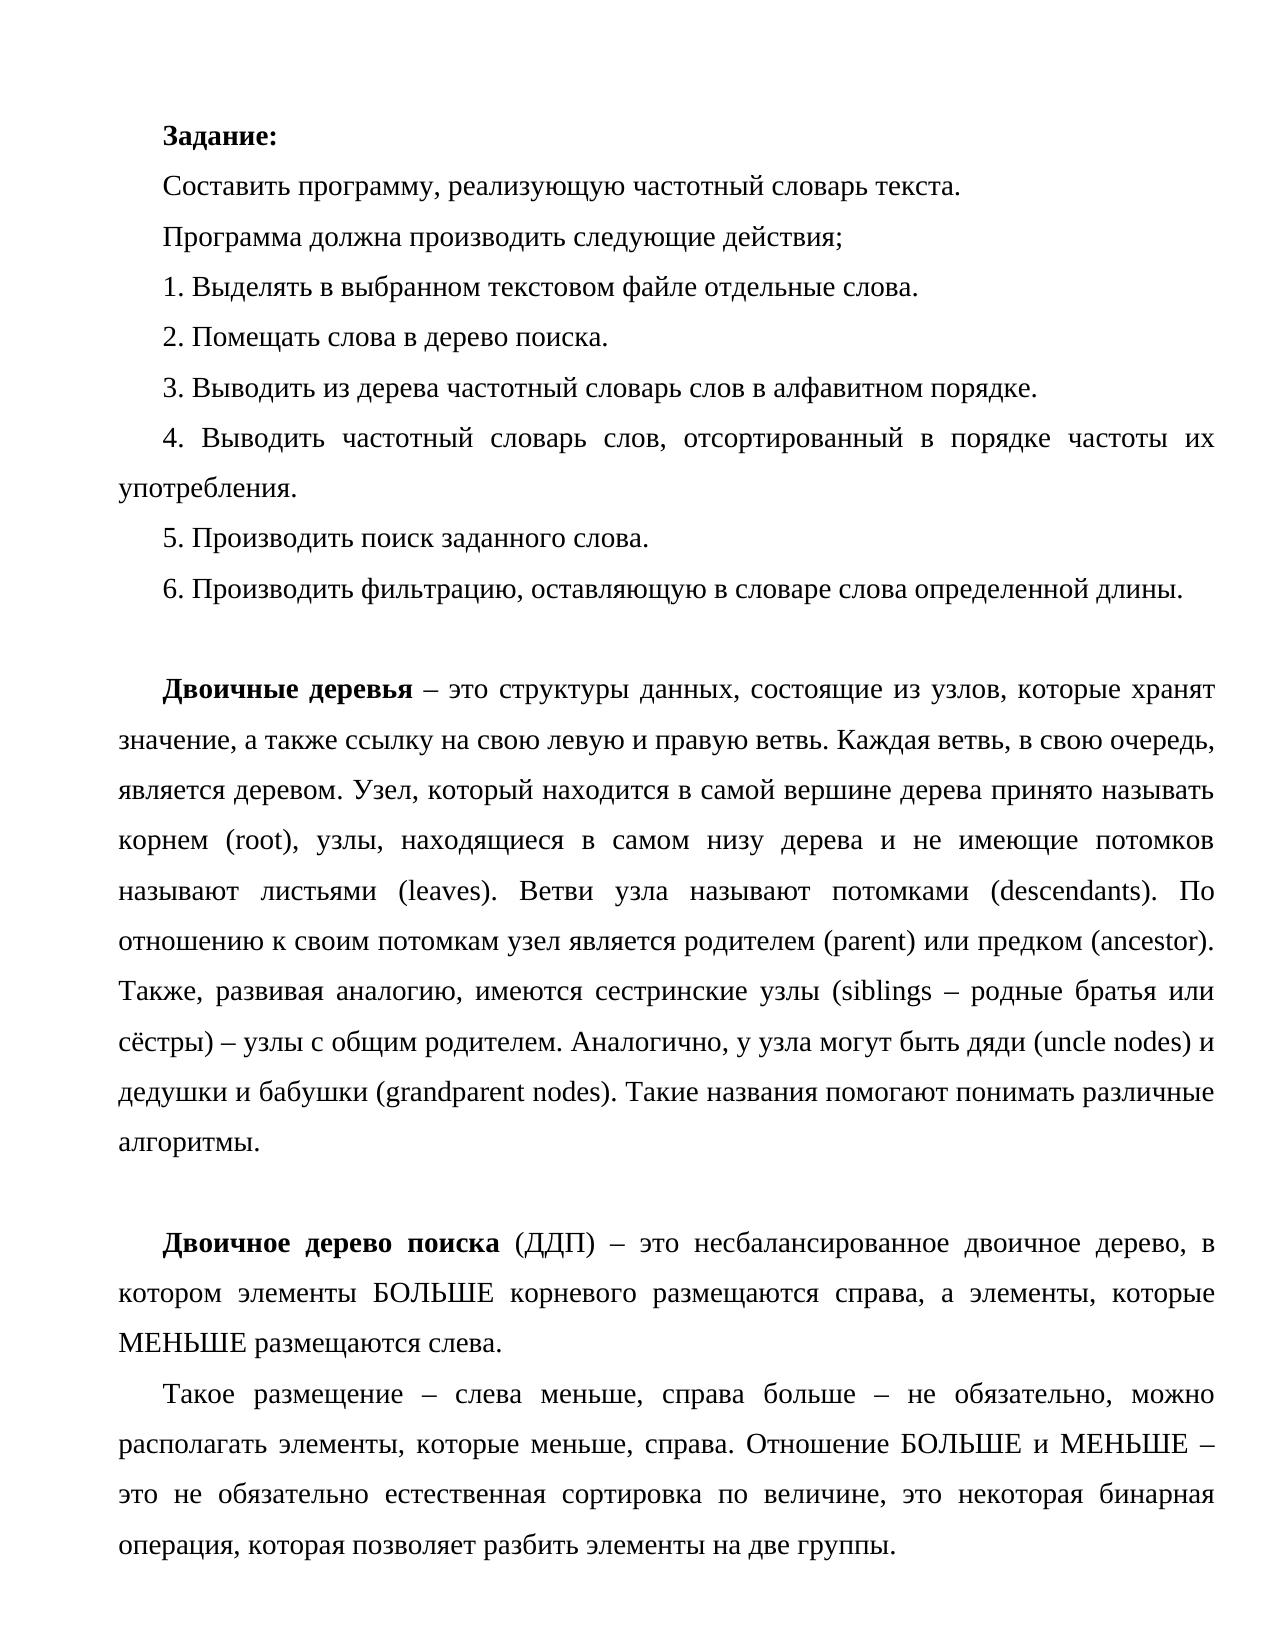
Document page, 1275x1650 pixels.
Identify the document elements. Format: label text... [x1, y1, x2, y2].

text 1. Выделять в выбранном текстовом файле отдельные слова. [118, 269, 1216, 303]
text Такое размещение – слева меньше, справа больше – не обязательно, можно располагать элементы, которые меньше, справа. Отношение БОЛЬШЕ и МЕНЬШЕ – это не обязательно естественная сортировка по величине, это некоторая бинарная операция, которая позволяет разбить элементы на две группы. [118, 1376, 1216, 1560]
text Программа должна производить следующие действия; [118, 219, 1216, 252]
text Двоичные деревья – это структуры данных, состоящие из узлов, которые хранят значение, а также ссылку на свою левую и правую ветвь. Каждая ветвь, в свою очередь, является деревом. Узел, который находится в самой вершине дерева принято называть корнем (root), узлы, находящиеся в самом низу дерева и не имеющие потомков называют листьями (leaves). Ветви узла называют потомками (descendants). По отношению к своим потомкам узел является родителем (parent) или предком (ancestor). Также, развивая аналогию, имеются сестринские узлы (siblings – родные братья или сёстры) – узлы с общим родителем. Аналогично, у узла могут быть дяди (uncle nodes) и дедушки и бабушки (grandparent nodes). Такие названия помогают понимать различные алгоритмы. [118, 672, 1216, 1158]
text 5. Производить поиск заданного слова. [118, 521, 1216, 554]
text 2. Помещать слова в дерево поиска. [118, 319, 1216, 353]
text Задание: [118, 118, 1216, 152]
text 3. Выводить из дерева частотный словарь слов в алфавитном порядке. [118, 370, 1216, 403]
text 4. Выводить частотный словарь слов, отсортированный в порядке частоты их употребления. [118, 420, 1216, 504]
text 6. Производить фильтрацию, оставляющую в словаре слова определенной длины. [118, 571, 1216, 604]
text Двоичное дерево поиска (ДДП) – это несбалансированное двоичное дерево, в котором элементы БОЛЬШЕ корневого размещаются справа, а элементы, которые МЕНЬШЕ размещаются слева. [118, 1225, 1216, 1359]
text Составить программу, реализующую частотный словарь текста. [118, 168, 1216, 202]
